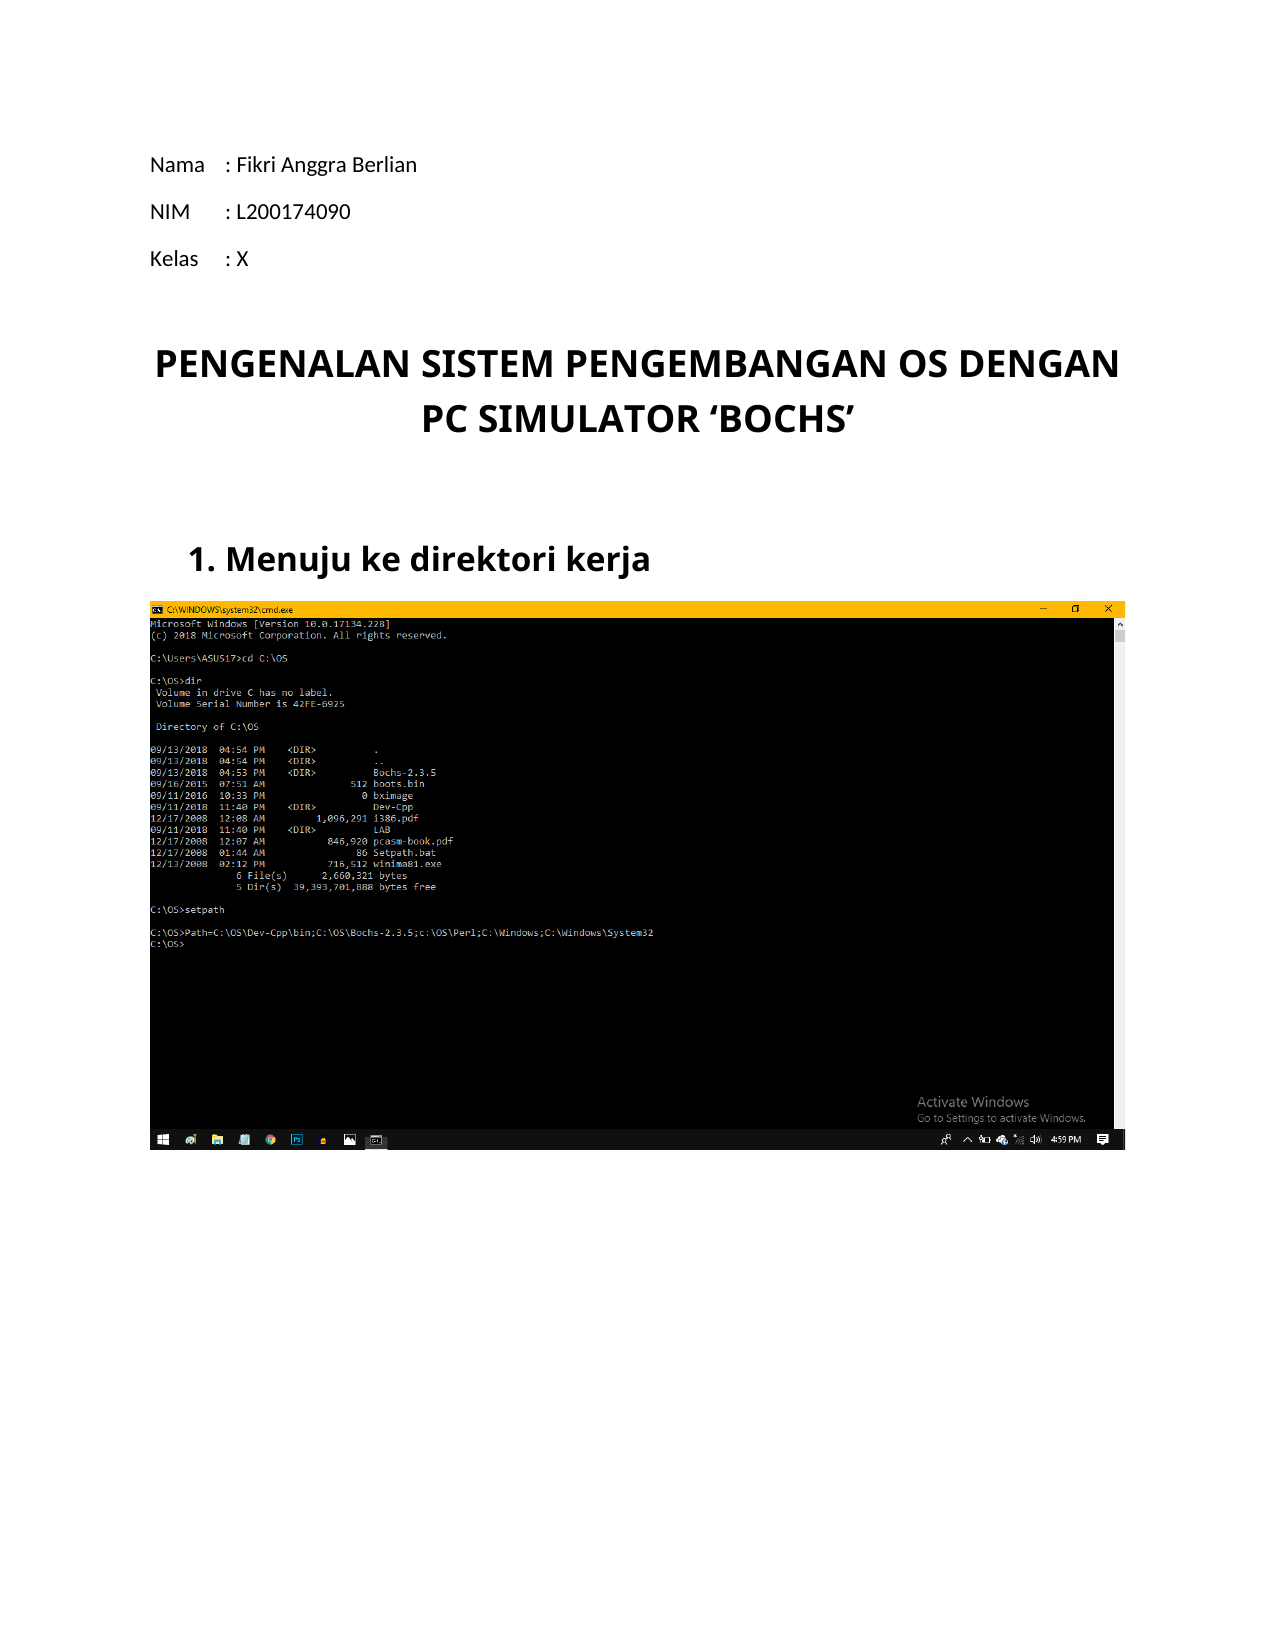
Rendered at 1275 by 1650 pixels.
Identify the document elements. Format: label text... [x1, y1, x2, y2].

text NIM : L200174090 [150, 197, 1125, 225]
text PENGENALAN SISTEM PENGEMBANGAN OS DENGAN PC SIMULATOR ‘BOCHS’ [150, 337, 1125, 444]
picture [150, 601, 1125, 1150]
text Nama : Fikri Anggra Berlian [150, 150, 1125, 178]
list Menuju ke direktori kerja [187, 536, 1125, 582]
text Kelas : X [150, 244, 1125, 272]
